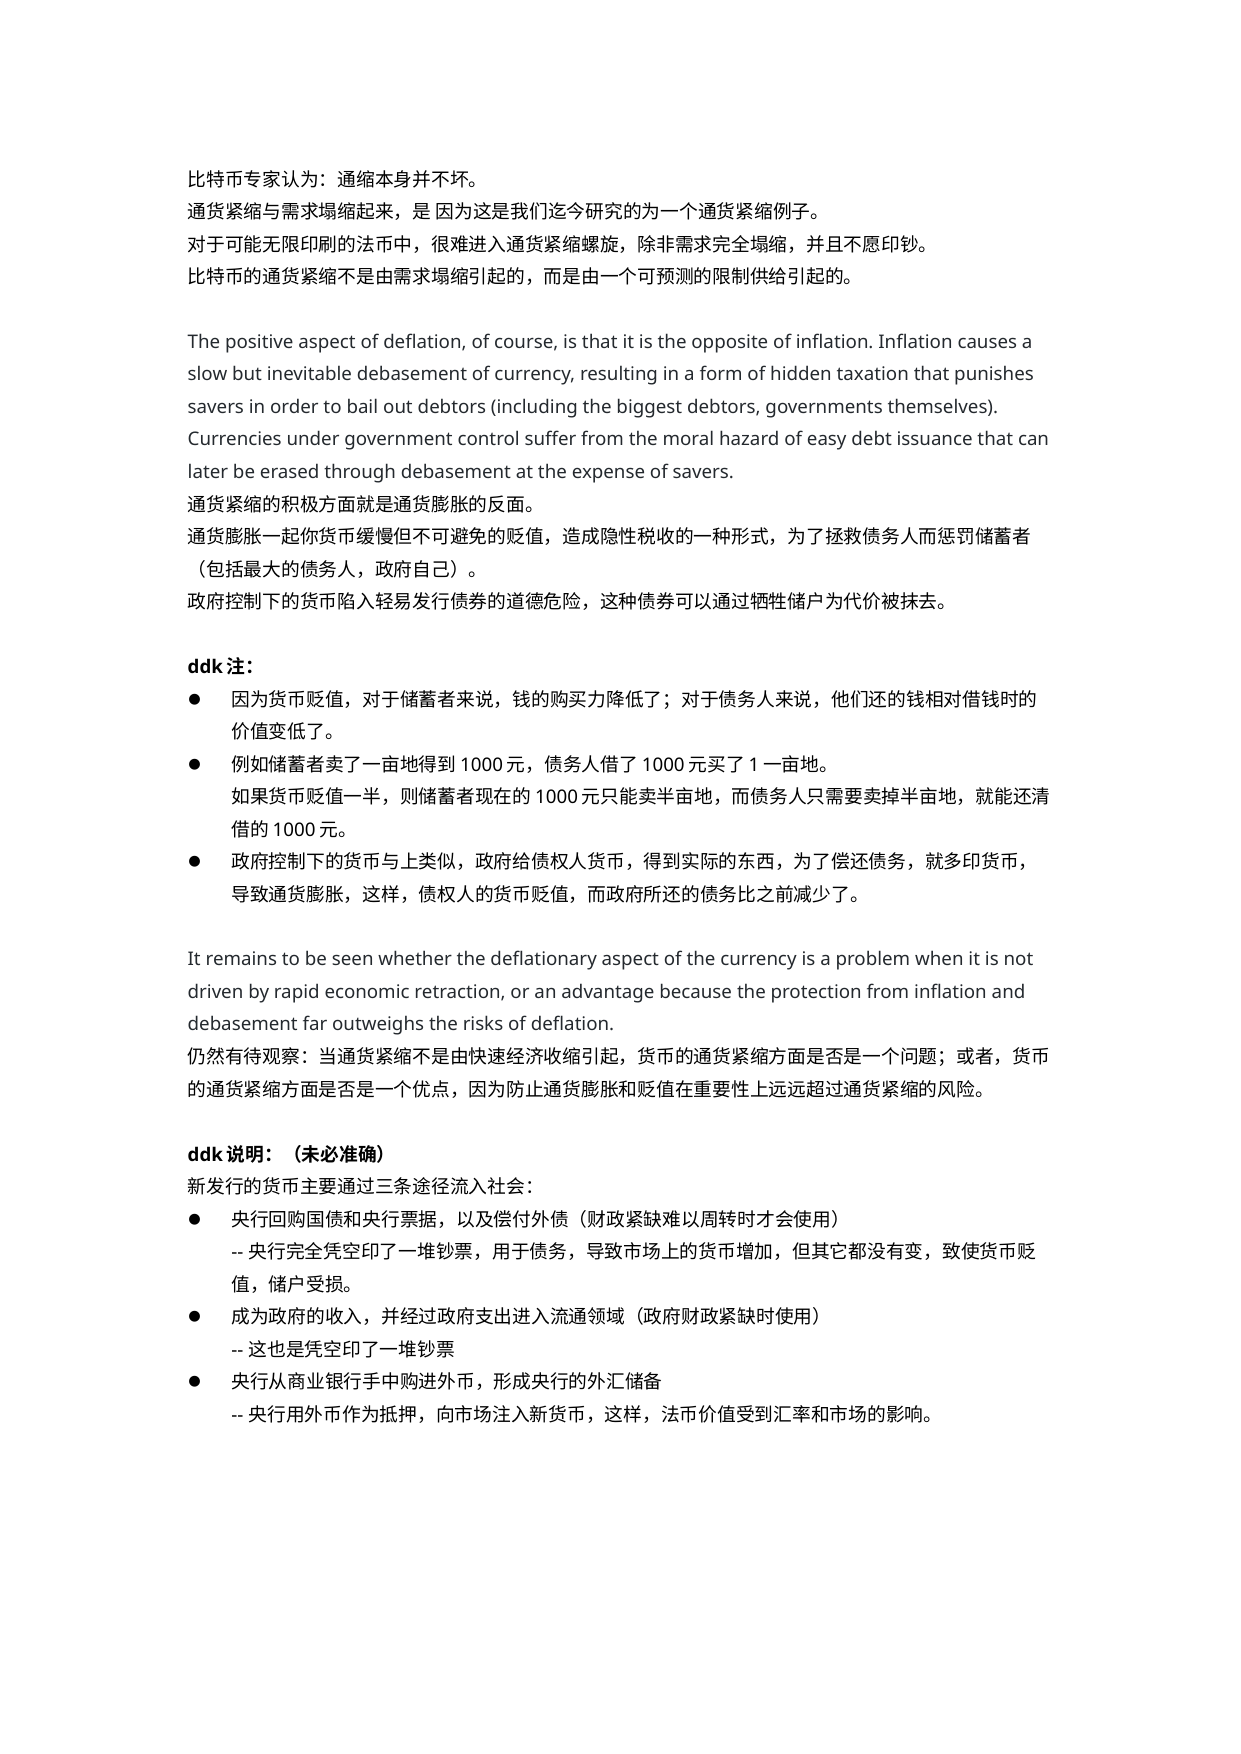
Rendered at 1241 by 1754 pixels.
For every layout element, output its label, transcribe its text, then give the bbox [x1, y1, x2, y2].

text It remains to be seen whether the deflationary aspect of the currency is a problem when it is not driven by rapid economic retraction, or an advantage because the protection from inflation and debasement far outweighs the risks of deflation. [187, 942, 1053, 1039]
list 例如储蓄者卖了一亩地得到1000元，债务人借了1000元买了1一亩地。 [187, 747, 1053, 779]
text 对于可能无限印刷的法币中，很难进入通货紧缩螺旋，除非需求完全塌缩，并且不愿印钞。 [187, 227, 1053, 259]
list -- 央行完全凭空印了一堆钞票，用于债务，导致市场上的货币增加，但其它都没有变，致使货币贬值，储户受损。 [231, 1234, 1053, 1299]
text 通货膨胀一起你货币缓慢但不可避免的贬值，造成隐性税收的一种形式，为了拯救债务人而惩罚储蓄者（包括最大的债务人，政府自己）。 [187, 519, 1053, 584]
text 比特币的通货紧缩不是由需求塌缩引起的，而是由一个可预测的限制供给引起的。 [187, 259, 1053, 292]
text 比特币专家认为：通缩本身并不坏。 [187, 162, 1053, 194]
list 如果货币贬值一半，则储蓄者现在的1000元只能卖半亩地，而债务人只需要卖掉半亩地，就能还清借的1000元。 [231, 779, 1053, 844]
text ddk注： [187, 649, 1053, 682]
text 新发行的货币主要通过三条途径流入社会： [187, 1169, 1053, 1202]
text The positive aspect of deflation, of course, is that it is the opposite of inflation. Inflation causes a slow but inevitable debasement of currency, resulting in a form of hidden taxation that punishes savers in order to bail out debtors (including the biggest debtors, governments themselves). Currencies under government control suffer from the moral hazard of easy debt issuance that can later be erased through debasement at the expense of savers. [187, 324, 1053, 487]
text 政府控制下的货币陷入轻易发行债券的道德危险，这种债券可以通过牺牲储户为代价被抹去。 [187, 584, 1053, 617]
list 政府控制下的货币与上类似，政府给债权人货币，得到实际的东西，为了偿还债务，就多印货币，导致通货膨胀，这样，债权人的货币贬值，而政府所还的债务比之前减少了。 [187, 844, 1053, 909]
list 成为政府的收入，并经过政府支出进入流通领域（政府财政紧缺时使用） [187, 1299, 1053, 1332]
list -- 这也是凭空印了一堆钞票 [231, 1332, 1053, 1364]
list 央行回购国债和央行票据，以及偿付外债（财政紧缺难以周转时才会使用） [187, 1202, 1053, 1234]
list 因为货币贬值，对于储蓄者来说，钱的购买力降低了；对于债务人来说，他们还的钱相对借钱时的价值变低了。 [187, 682, 1053, 747]
list 央行从商业银行手中购进外币，形成央行的外汇储备 [187, 1364, 1053, 1397]
list -- 央行用外币作为抵押，向市场注入新货币，这样，法币价值受到汇率和市场的影响。 [231, 1397, 1053, 1429]
text ddk说明：（未必准确） [187, 1137, 1053, 1169]
text 通货紧缩的积极方面就是通货膨胀的反面。 [187, 487, 1053, 519]
text 通货紧缩与需求塌缩起来，是 因为这是我们迄今研究的为一个通货紧缩例子。 [187, 194, 1053, 227]
text 仍然有待观察：当通货紧缩不是由快速经济收缩引起，货币的通货紧缩方面是否是一个问题；或者，货币的通货紧缩方面是否是一个优点，因为防止通货膨胀和贬值在重要性上远远超过通货紧缩的风险。 [187, 1039, 1053, 1104]
